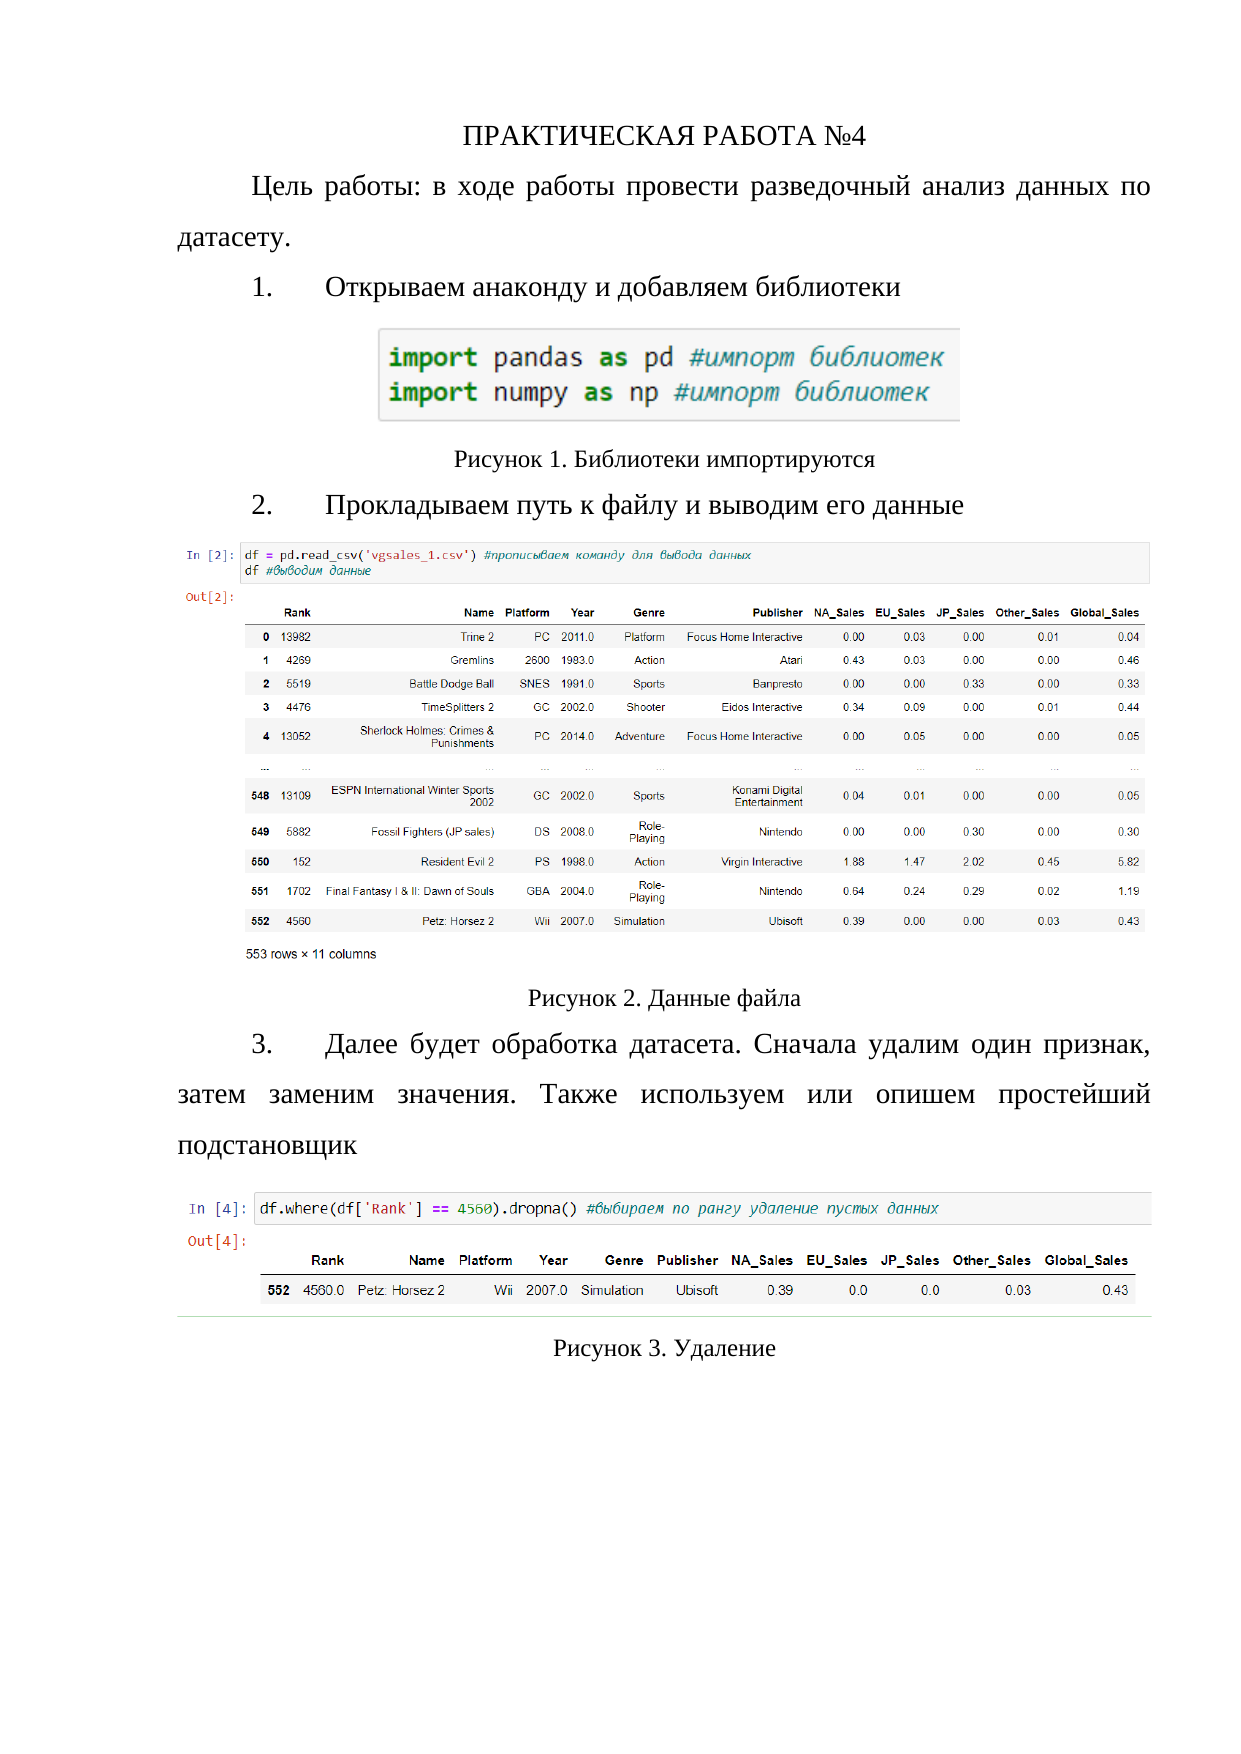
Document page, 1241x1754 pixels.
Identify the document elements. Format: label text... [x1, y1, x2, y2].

list Прокладываем путь к файлу и выводим его данные [177, 487, 1152, 521]
picture [177, 537, 1152, 967]
text Рисунок 3. Удаление [177, 1333, 1152, 1362]
text Цель работы: в ходе работы провести разведочный анализ данных по датасету. [177, 168, 1152, 252]
list Далее будет обработка датасета. Сначала удалим один признак, затем заменим значения. Также используем или опишем простейший подстановщик [177, 1026, 1152, 1160]
subtitle ПРАКТИЧЕСКАЯ РАБОТА №4 [177, 118, 1152, 152]
text Рисунок 2. Данные файла [177, 983, 1152, 1012]
text Рисунок 1. Библиотеки импортируются [177, 444, 1152, 473]
picture [177, 1177, 1152, 1317]
picture [369, 319, 960, 428]
list Открываем анаконду и добавляем библиотеки [177, 269, 1152, 303]
